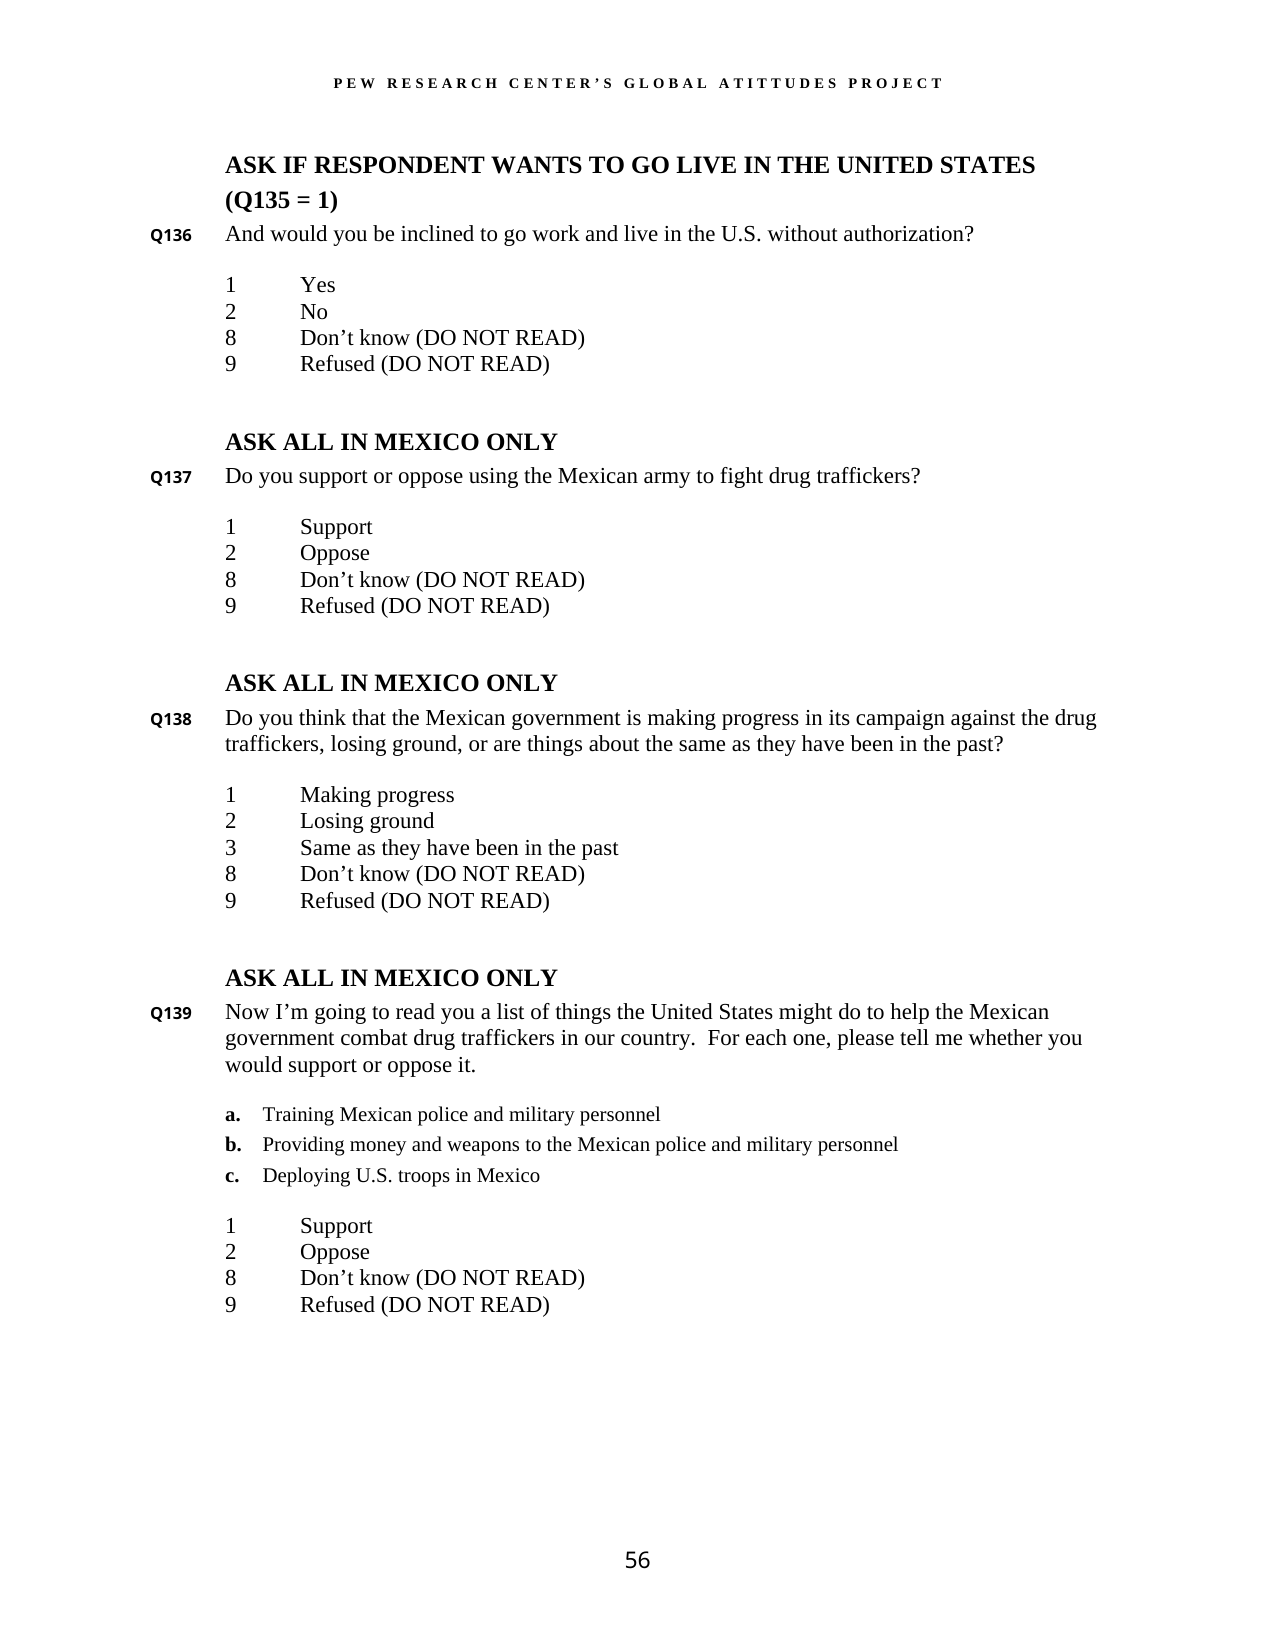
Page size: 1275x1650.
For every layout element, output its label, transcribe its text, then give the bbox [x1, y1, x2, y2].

text ASK IF RESPONDENT WANTS TO GO LIVE IN THE UNITED STATES [225, 150, 1125, 179]
text 2 Oppose [225, 539, 1125, 566]
text 8 Don’t know (DO NOT READ) [225, 566, 1125, 592]
text 9 Refused (DO NOT READ) [225, 887, 1125, 913]
text ASK ALL IN MEXICO ONLY [225, 427, 1125, 456]
text 2 Losing ground [225, 808, 1125, 834]
text 8 Don’t know (DO NOT READ) [225, 1264, 1125, 1291]
text 1 Making progress [225, 781, 1125, 808]
text 9 Refused (DO NOT READ) [225, 592, 1125, 618]
text 9 Refused (DO NOT READ) [225, 350, 1125, 377]
text 1 Support [225, 513, 1125, 539]
list c. Deploying U.S. troops in Mexico [225, 1163, 1125, 1187]
text 8 Don’t know (DO NOT READ) [225, 324, 1125, 350]
text 2 No [225, 298, 1125, 324]
text 9 Refused (DO NOT READ) [225, 1291, 1125, 1317]
text Q138 Do you think that the Mexican government is making progress in its campaign against the drug traffickers, losing ground, or are things about the same as they have been in the past? [150, 703, 1125, 756]
list b. Providing money and weapons to the Mexican police and military personnel [225, 1132, 1125, 1156]
text 1 Yes [225, 271, 1125, 298]
text 1 Support [225, 1212, 1125, 1238]
text Q139 Now I’m going to read you a list of things the United States might do to help the Mexican government combat drug traffickers in our country. For each one, please tell me whether you would support or oppose it. [150, 998, 1125, 1077]
text ASK ALL IN MEXICO ONLY [225, 963, 1125, 992]
text 8 Don’t know (DO NOT READ) [225, 860, 1125, 887]
text ASK ALL IN MEXICO ONLY [225, 668, 1125, 697]
list a. Training Mexican police and military personnel [225, 1102, 1125, 1126]
text Q136 And would you be inclined to go work and live in the U.S. without authorization? [150, 220, 1125, 246]
text (Q135 = 1) [225, 185, 1125, 214]
text Q137 Do you support or oppose using the Mexican army to fight drug traffickers? [150, 462, 1125, 488]
text 2 Oppose [225, 1238, 1125, 1264]
text 3 Same as they have been in the past [225, 834, 1125, 860]
